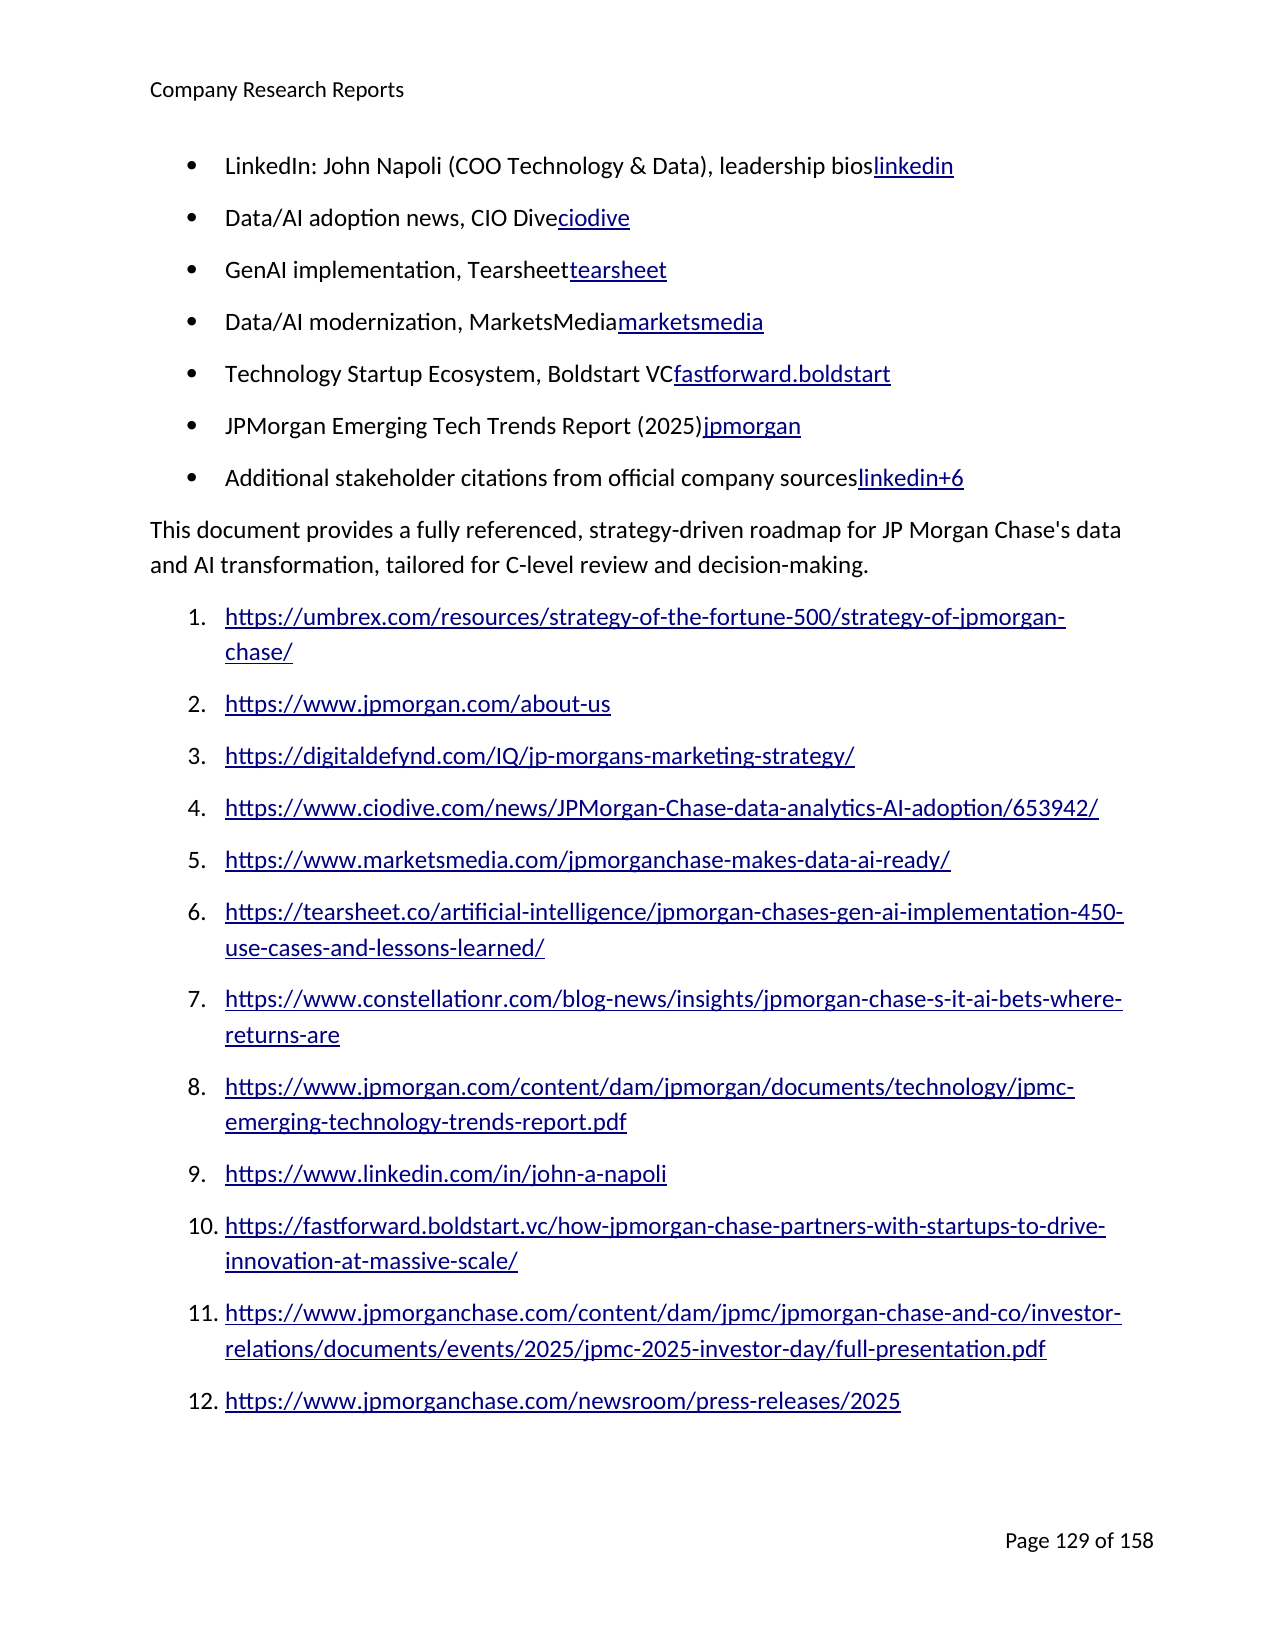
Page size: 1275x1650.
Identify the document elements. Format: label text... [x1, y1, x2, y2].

list Data/AI modernization, MarketsMediamarketsmedia [187, 306, 1125, 336]
list https://digitaldefynd.com/IQ/jp-morgans-marketing-strategy/ [187, 740, 1125, 771]
list https://umbrex.com/resources/strategy-of-the-fortune-500/strategy-of-jpmorgan-chase/ [187, 601, 1125, 667]
list https://www.ciodive.com/news/JPMorgan-Chase-data-analytics-AI-adoption/653942/ [187, 792, 1125, 823]
list https://www.jpmorgan.com/content/dam/jpmorgan/documents/technology/jpmc-emerging-technology-trends-report.pdf [187, 1071, 1125, 1137]
list https://www.marketsmedia.com/jpmorganchase-makes-data-ai-ready/ [187, 844, 1125, 875]
list https://www.linkedin.com/in/john-a-napoli [187, 1158, 1125, 1189]
list https://www.jpmorganchase.com/content/dam/jpmc/jpmorgan-chase-and-co/investor-relations/documents/events/2025/jpmc-2025-investor-day/full-presentation.pdf [187, 1297, 1125, 1363]
list Additional stakeholder citations from official company sourceslinkedin+6 [187, 462, 1125, 492]
list Technology Startup Ecosystem, Boldstart VCfastforward.boldstart [187, 358, 1125, 388]
list https://fastforward.boldstart.vc/how-jpmorgan-chase-partners-with-startups-to-drive-innovation-at-massive-scale/ [187, 1210, 1125, 1276]
list https://www.jpmorganchase.com/newsroom/press-releases/2025 [187, 1385, 1125, 1415]
list JPMorgan Emerging Tech Trends Report (2025)jpmorgan [187, 410, 1125, 440]
list https://tearsheet.co/artificial-intelligence/jpmorgan-chases-gen-ai-implementation-450-use-cases-and-lessons-learned/ [187, 896, 1125, 962]
list GenAI implementation, Tearsheettearsheet [187, 254, 1125, 284]
list https://www.constellationr.com/blog-news/insights/jpmorgan-chase-s-it-ai-bets-where-returns-are [187, 984, 1125, 1049]
list https://www.jpmorgan.com/about-us [187, 688, 1125, 719]
list LinkedIn: John Napoli (COO Technology & Data), leadership bioslinkedin [187, 150, 1125, 181]
list Data/AI adoption news, CIO Diveciodive [187, 202, 1125, 232]
text This document provides a fully referenced, strategy-driven roadmap for JP Morgan Chase's data and AI transformation, tailored for C-level review and decision-making. [150, 514, 1125, 580]
